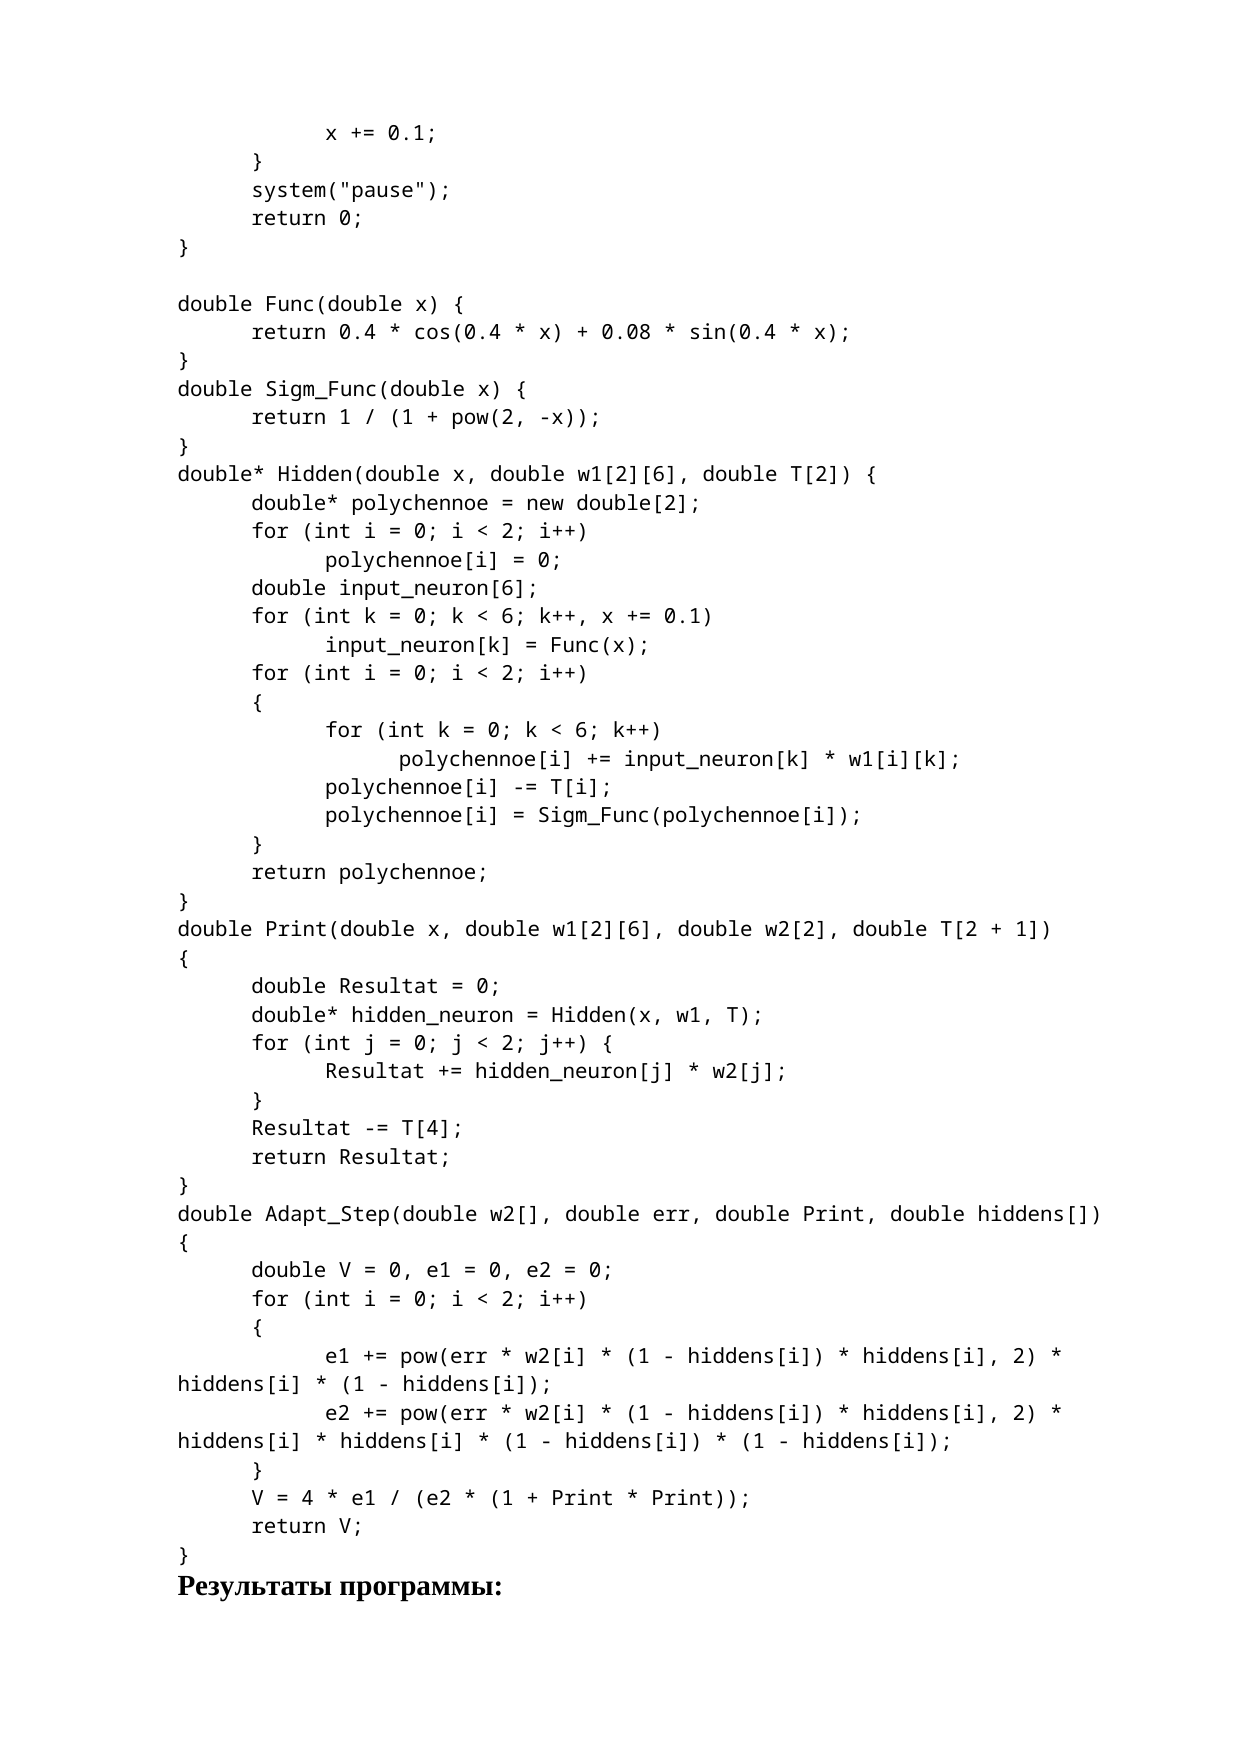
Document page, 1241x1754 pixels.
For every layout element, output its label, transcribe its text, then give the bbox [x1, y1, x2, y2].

text for (int i = 0; i < 2; i++) [177, 516, 1152, 545]
text double V = 0, e1 = 0, e2 = 0; [177, 1256, 1152, 1284]
text Resultat -= T[4]; [177, 1113, 1152, 1142]
text polychennoe[i] = Sigm_Func(polychennoe[i]); [177, 801, 1152, 829]
text return Resultat; [177, 1142, 1152, 1170]
text { [177, 1312, 1152, 1341]
text for (int k = 0; k < 6; k++, x += 0.1) [177, 602, 1152, 630]
text } [177, 886, 1152, 914]
text return 1 / (1 + pow(2, -x)); [177, 402, 1152, 431]
text polychennoe[i] += input_neuron[k] * w1[i][k]; [177, 744, 1152, 772]
text Результаты программы: [177, 1568, 1152, 1602]
text double* polychennoe = new double[2]; [177, 488, 1152, 516]
text } [177, 1085, 1152, 1113]
text e1 += pow(err * w2[i] * (1 - hiddens[i]) * hiddens[i], 2) * hiddens[i] * (1 - hiddens[i]); [177, 1341, 1152, 1398]
text Resultat += hidden_neuron[j] * w2[j]; [177, 1057, 1152, 1085]
text double Func(double x) { [177, 289, 1152, 317]
text polychennoe[i] = 0; [177, 545, 1152, 573]
text return 0.4 * cos(0.4 * x) + 0.08 * sin(0.4 * x); [177, 317, 1152, 346]
text return V; [177, 1512, 1152, 1540]
text system("pause"); [177, 175, 1152, 203]
text double Print(double x, double w1[2][6], double w2[2], double T[2 + 1]) [177, 914, 1152, 943]
text } [177, 1540, 1152, 1568]
text } [177, 1455, 1152, 1483]
text { [177, 1227, 1152, 1256]
text double Adapt_Step(double w2[], double err, double Print, double hiddens[]) [177, 1199, 1152, 1227]
text double Resultat = 0; [177, 971, 1152, 1000]
text polychennoe[i] -= T[i]; [177, 772, 1152, 801]
text for (int i = 0; i < 2; i++) [177, 658, 1152, 687]
text for (int i = 0; i < 2; i++) [177, 1284, 1152, 1312]
text } [177, 232, 1152, 260]
text double* hidden_neuron = Hidden(x, w1, T); [177, 1000, 1152, 1028]
text e2 += pow(err * w2[i] * (1 - hiddens[i]) * hiddens[i], 2) * hiddens[i] * hiddens[i] * (1 - hiddens[i]) * (1 - hiddens[i]); [177, 1398, 1152, 1455]
text V = 4 * e1 / (e2 * (1 + Print * Print)); [177, 1483, 1152, 1512]
text return 0; [177, 203, 1152, 232]
text return polychennoe; [177, 857, 1152, 886]
text { [177, 943, 1152, 971]
text double* Hidden(double x, double w1[2][6], double T[2]) { [177, 459, 1152, 488]
text } [177, 147, 1152, 175]
text double input_neuron[6]; [177, 573, 1152, 602]
text } [177, 346, 1152, 374]
text } [177, 431, 1152, 459]
text double Sigm_Func(double x) { [177, 374, 1152, 402]
text } [177, 1170, 1152, 1199]
text for (int k = 0; k < 6; k++) [177, 715, 1152, 744]
text for (int j = 0; j < 2; j++) { [177, 1028, 1152, 1057]
text { [177, 687, 1152, 715]
text x += 0.1; [177, 118, 1152, 147]
text input_neuron[k] = Func(x); [177, 630, 1152, 658]
text } [177, 829, 1152, 857]
